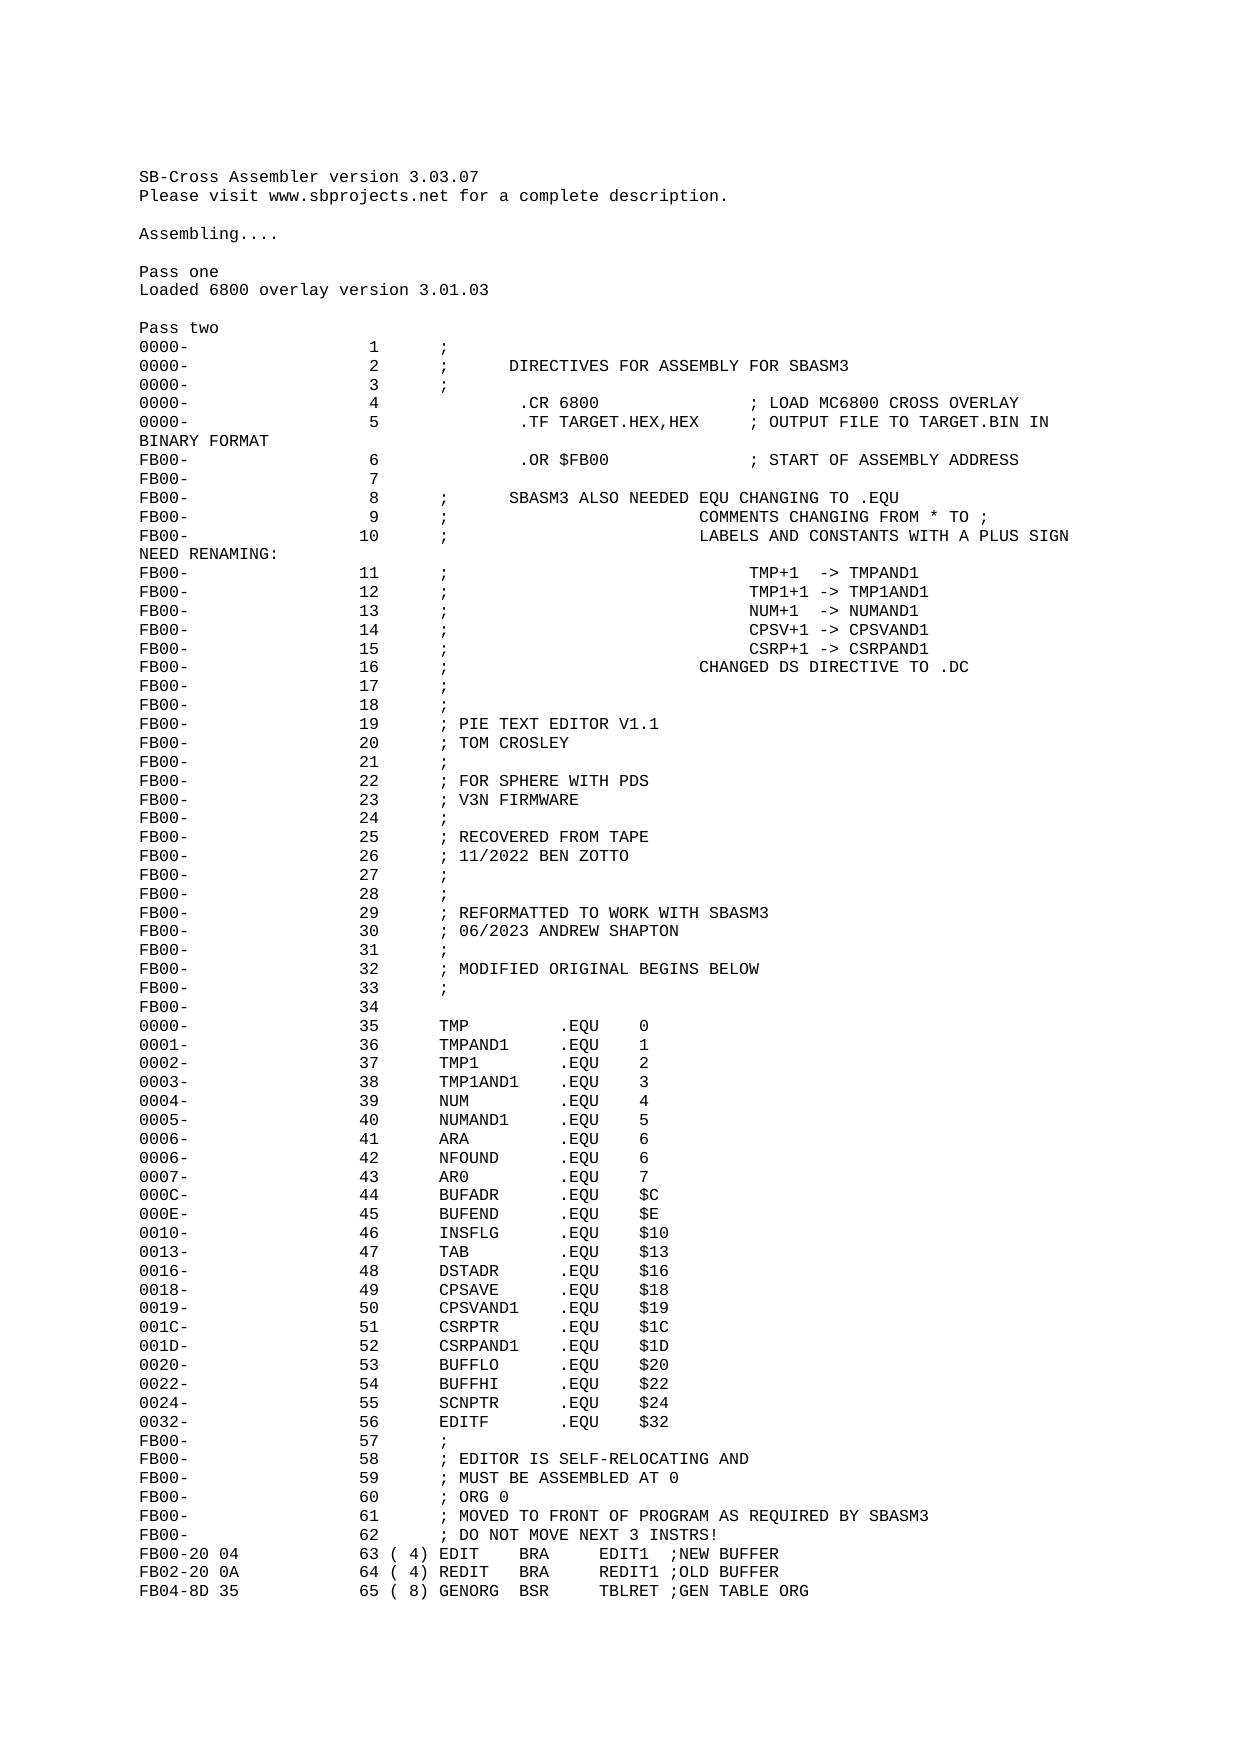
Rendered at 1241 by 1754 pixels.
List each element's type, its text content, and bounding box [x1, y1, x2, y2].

text 001C- 51 CSRPTR .EQU $1C [139, 1319, 1101, 1338]
text FB00- 9 ; COMMENTS CHANGING FROM * TO ; [139, 508, 1101, 527]
text FB00- 14 ; CPSV+1 -> CPSVAND1 [139, 621, 1101, 640]
text FB00- 33 ; [139, 979, 1101, 998]
text 0005- 40 NUMAND1 .EQU 5 [139, 1112, 1101, 1130]
text 0018- 49 CPSAVE .EQU $18 [139, 1281, 1101, 1300]
text FB00- 26 ; 11/2022 BEN ZOTTO [139, 848, 1101, 866]
text 0000- 1 ; [139, 338, 1101, 357]
text Pass two [139, 320, 1101, 338]
text 000E- 45 BUFEND .EQU $E [139, 1206, 1101, 1225]
text 0024- 55 SCNPTR .EQU $24 [139, 1394, 1101, 1413]
text FB00- 25 ; RECOVERED FROM TAPE [139, 829, 1101, 848]
text 0010- 46 INSFLG .EQU $10 [139, 1225, 1101, 1243]
text 0002- 37 TMP1 .EQU 2 [139, 1055, 1101, 1074]
text FB00- 13 ; NUM+1 -> NUMAND1 [139, 602, 1101, 621]
text FB00- 24 ; [139, 810, 1101, 829]
text FB00- 22 ; FOR SPHERE WITH PDS [139, 772, 1101, 791]
text FB04-8D 35 65 ( 8) GENORG BSR TBLRET ;GEN TABLE ORG [139, 1583, 1101, 1602]
text 0000- 5 .TF TARGET.HEX,HEX ; OUTPUT FILE TO TARGET.BIN IN BINARY FORMAT [139, 414, 1101, 452]
text FB00- 57 ; [139, 1432, 1101, 1451]
text FB00- 11 ; TMP+1 -> TMPAND1 [139, 565, 1101, 584]
text FB00- 30 ; 06/2023 ANDREW SHAPTON [139, 923, 1101, 942]
text FB00- 19 ; PIE TEXT EDITOR V1.1 [139, 716, 1101, 734]
text 0003- 38 TMP1AND1 .EQU 3 [139, 1074, 1101, 1093]
text FB00-20 04 63 ( 4) EDIT BRA EDIT1 ;NEW BUFFER [139, 1545, 1101, 1564]
text 0000- 3 ; [139, 376, 1101, 395]
text 0000- 35 TMP .EQU 0 [139, 1017, 1101, 1036]
text FB00- 23 ; V3N FIRMWARE [139, 791, 1101, 810]
text 000C- 44 BUFADR .EQU $C [139, 1187, 1101, 1206]
text 0007- 43 AR0 .EQU 7 [139, 1168, 1101, 1187]
text 0013- 47 TAB .EQU $13 [139, 1243, 1101, 1262]
text FB00- 16 ; CHANGED DS DIRECTIVE TO .DC [139, 659, 1101, 678]
text 0006- 42 NFOUND .EQU 6 [139, 1149, 1101, 1168]
text 0006- 41 ARA .EQU 6 [139, 1130, 1101, 1149]
text FB00- 34 [139, 998, 1101, 1017]
text FB00- 17 ; [139, 678, 1101, 697]
text FB00- 12 ; TMP1+1 -> TMP1AND1 [139, 584, 1101, 602]
text 001D- 52 CSRPAND1 .EQU $1D [139, 1338, 1101, 1357]
text Loaded 6800 overlay version 3.01.03 [139, 282, 1101, 301]
text Assembling.... [139, 225, 1101, 244]
text 0022- 54 BUFFHI .EQU $22 [139, 1376, 1101, 1394]
text Please visit www.sbprojects.net for a complete description. [139, 188, 1101, 207]
text SB-Cross Assembler version 3.03.07 [139, 169, 1101, 188]
text FB00- 15 ; CSRP+1 -> CSRPAND1 [139, 640, 1101, 659]
text FB00- 31 ; [139, 942, 1101, 961]
text FB00- 21 ; [139, 753, 1101, 772]
text 0019- 50 CPSVAND1 .EQU $19 [139, 1300, 1101, 1319]
text 0020- 53 BUFFLO .EQU $20 [139, 1357, 1101, 1376]
text FB00- 62 ; DO NOT MOVE NEXT 3 INSTRS! [139, 1526, 1101, 1545]
text 0004- 39 NUM .EQU 4 [139, 1093, 1101, 1112]
text FB00- 29 ; REFORMATTED TO WORK WITH SBASM3 [139, 904, 1101, 923]
text 0016- 48 DSTADR .EQU $16 [139, 1262, 1101, 1281]
text FB00- 61 ; MOVED TO FRONT OF PROGRAM AS REQUIRED BY SBASM3 [139, 1507, 1101, 1526]
text 0000- 2 ; DIRECTIVES FOR ASSEMBLY FOR SBASM3 [139, 357, 1101, 376]
text 0001- 36 TMPAND1 .EQU 1 [139, 1036, 1101, 1055]
text FB00- 8 ; SBASM3 ALSO NEEDED EQU CHANGING TO .EQU [139, 489, 1101, 508]
text FB00- 6 .OR $FB00 ; START OF ASSEMBLY ADDRESS [139, 452, 1101, 471]
text FB00- 32 ; MODIFIED ORIGINAL BEGINS BELOW [139, 961, 1101, 979]
text FB00- 10 ; LABELS AND CONSTANTS WITH A PLUS SIGN NEED RENAMING: [139, 527, 1101, 565]
text FB00- 28 ; [139, 885, 1101, 904]
text FB00- 58 ; EDITOR IS SELF-RELOCATING AND [139, 1451, 1101, 1470]
text FB00- 60 ; ORG 0 [139, 1489, 1101, 1507]
text FB00- 18 ; [139, 697, 1101, 716]
text FB00- 20 ; TOM CROSLEY [139, 734, 1101, 753]
text FB02-20 0A 64 ( 4) REDIT BRA REDIT1 ;OLD BUFFER [139, 1564, 1101, 1583]
text FB00- 27 ; [139, 866, 1101, 885]
text 0000- 4 .CR 6800 ; LOAD MC6800 CROSS OVERLAY [139, 395, 1101, 414]
text Pass one [139, 263, 1101, 282]
text FB00- 7 [139, 471, 1101, 489]
text FB00- 59 ; MUST BE ASSEMBLED AT 0 [139, 1470, 1101, 1489]
text 0032- 56 EDITF .EQU $32 [139, 1413, 1101, 1432]
